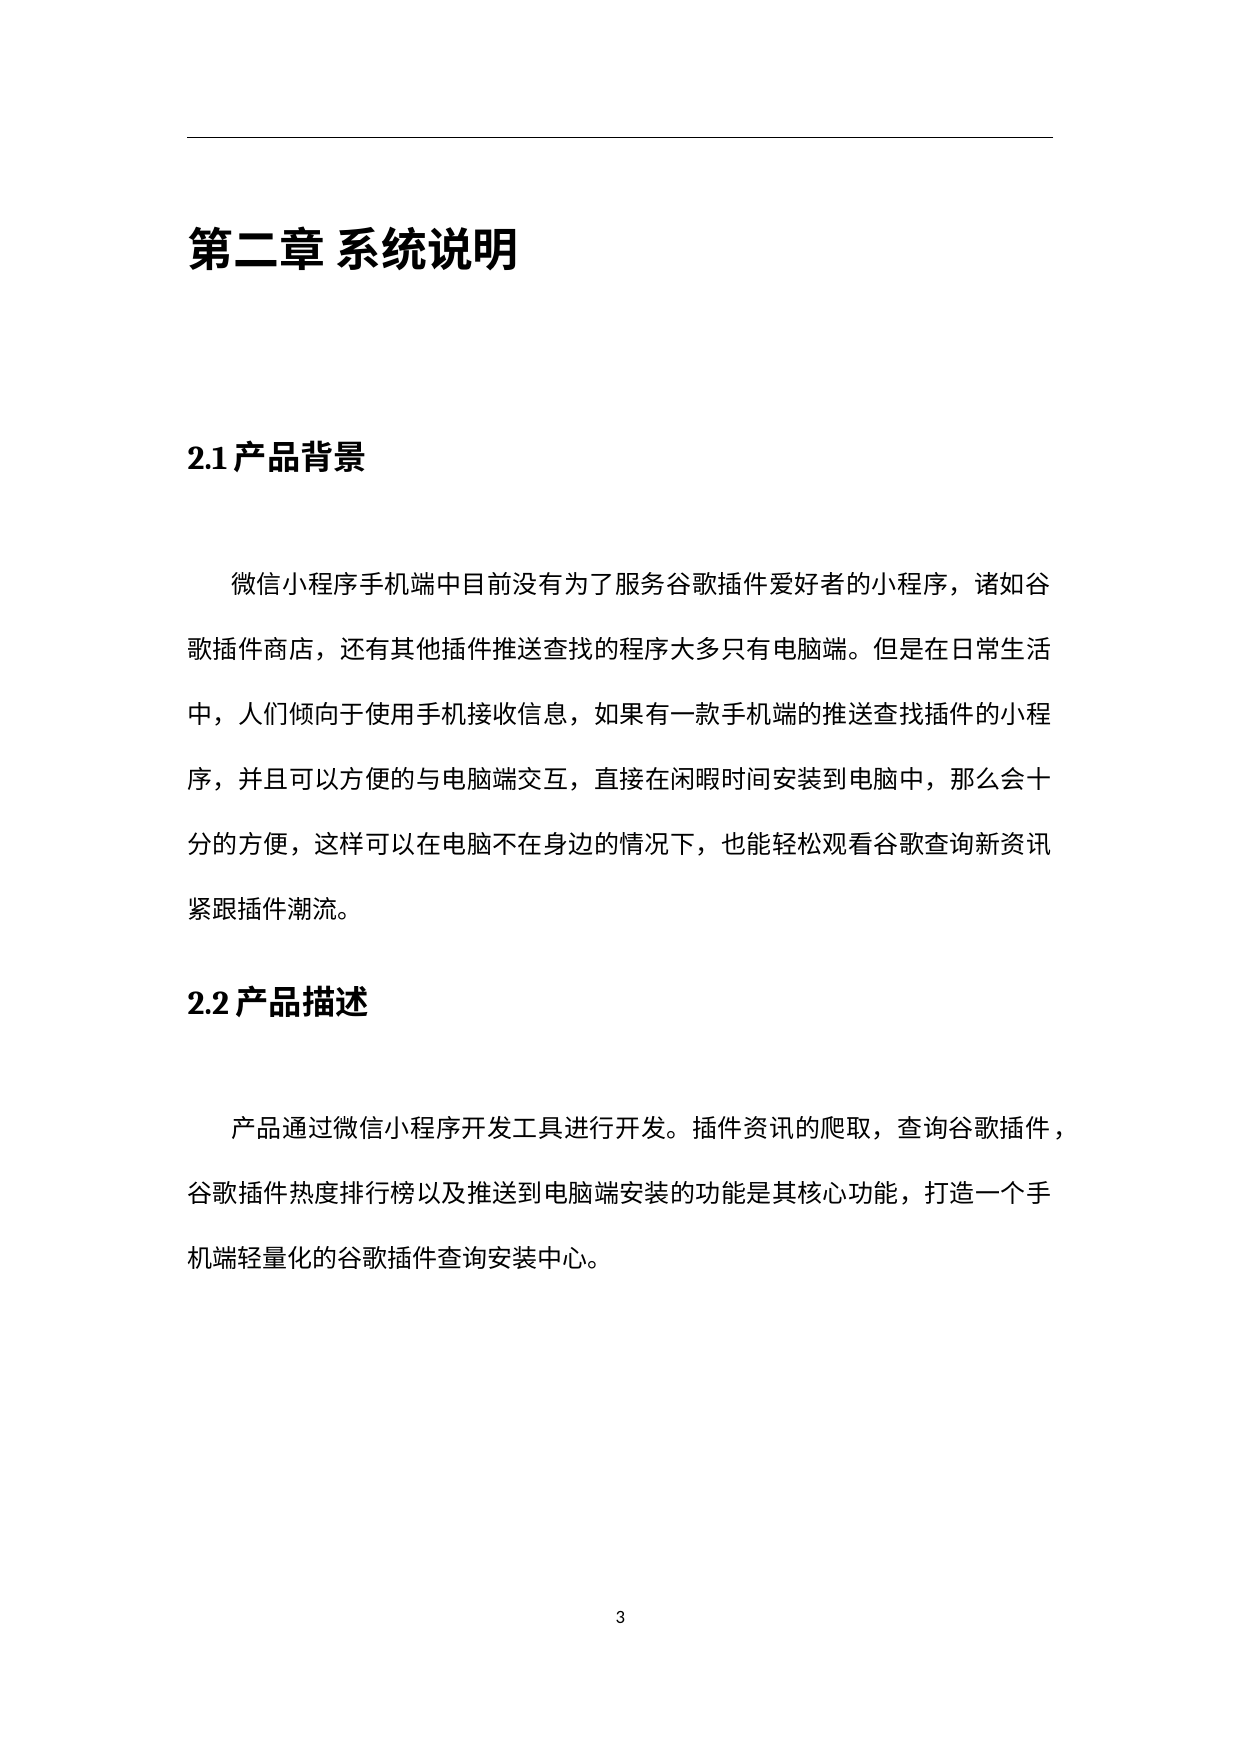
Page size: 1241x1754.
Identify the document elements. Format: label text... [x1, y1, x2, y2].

text 微信小程序手机端中目前没有为了服务谷歌插件爱好者的小程序，诸如谷歌插件商店，还有其他插件推送查找的程序大多只有电脑端。但是在日常生活中，人们倾向于使用手机接收信息，如果有一款手机端的推送查找插件的小程序，并且可以方便的与电脑端交互，直接在闲暇时间安装到电脑中，那么会十分的方便，这样可以在电脑不在身边的情况下，也能轻松观看谷歌查询新资讯，紧跟插件潮流。 [187, 550, 1053, 940]
subtitle 2.1产品背景 [187, 423, 1053, 488]
subtitle 2.2产品描述 [187, 967, 1053, 1032]
subtitle 第二章 系统说明 [187, 197, 1053, 295]
text 产品通过微信小程序开发工具进行开发。插件资讯的爬取，查询谷歌插件，谷歌插件热度排行榜以及推送到电脑端安装的功能是其核心功能，打造一个手机端轻量化的谷歌插件查询安装中心。 [187, 1094, 1053, 1289]
